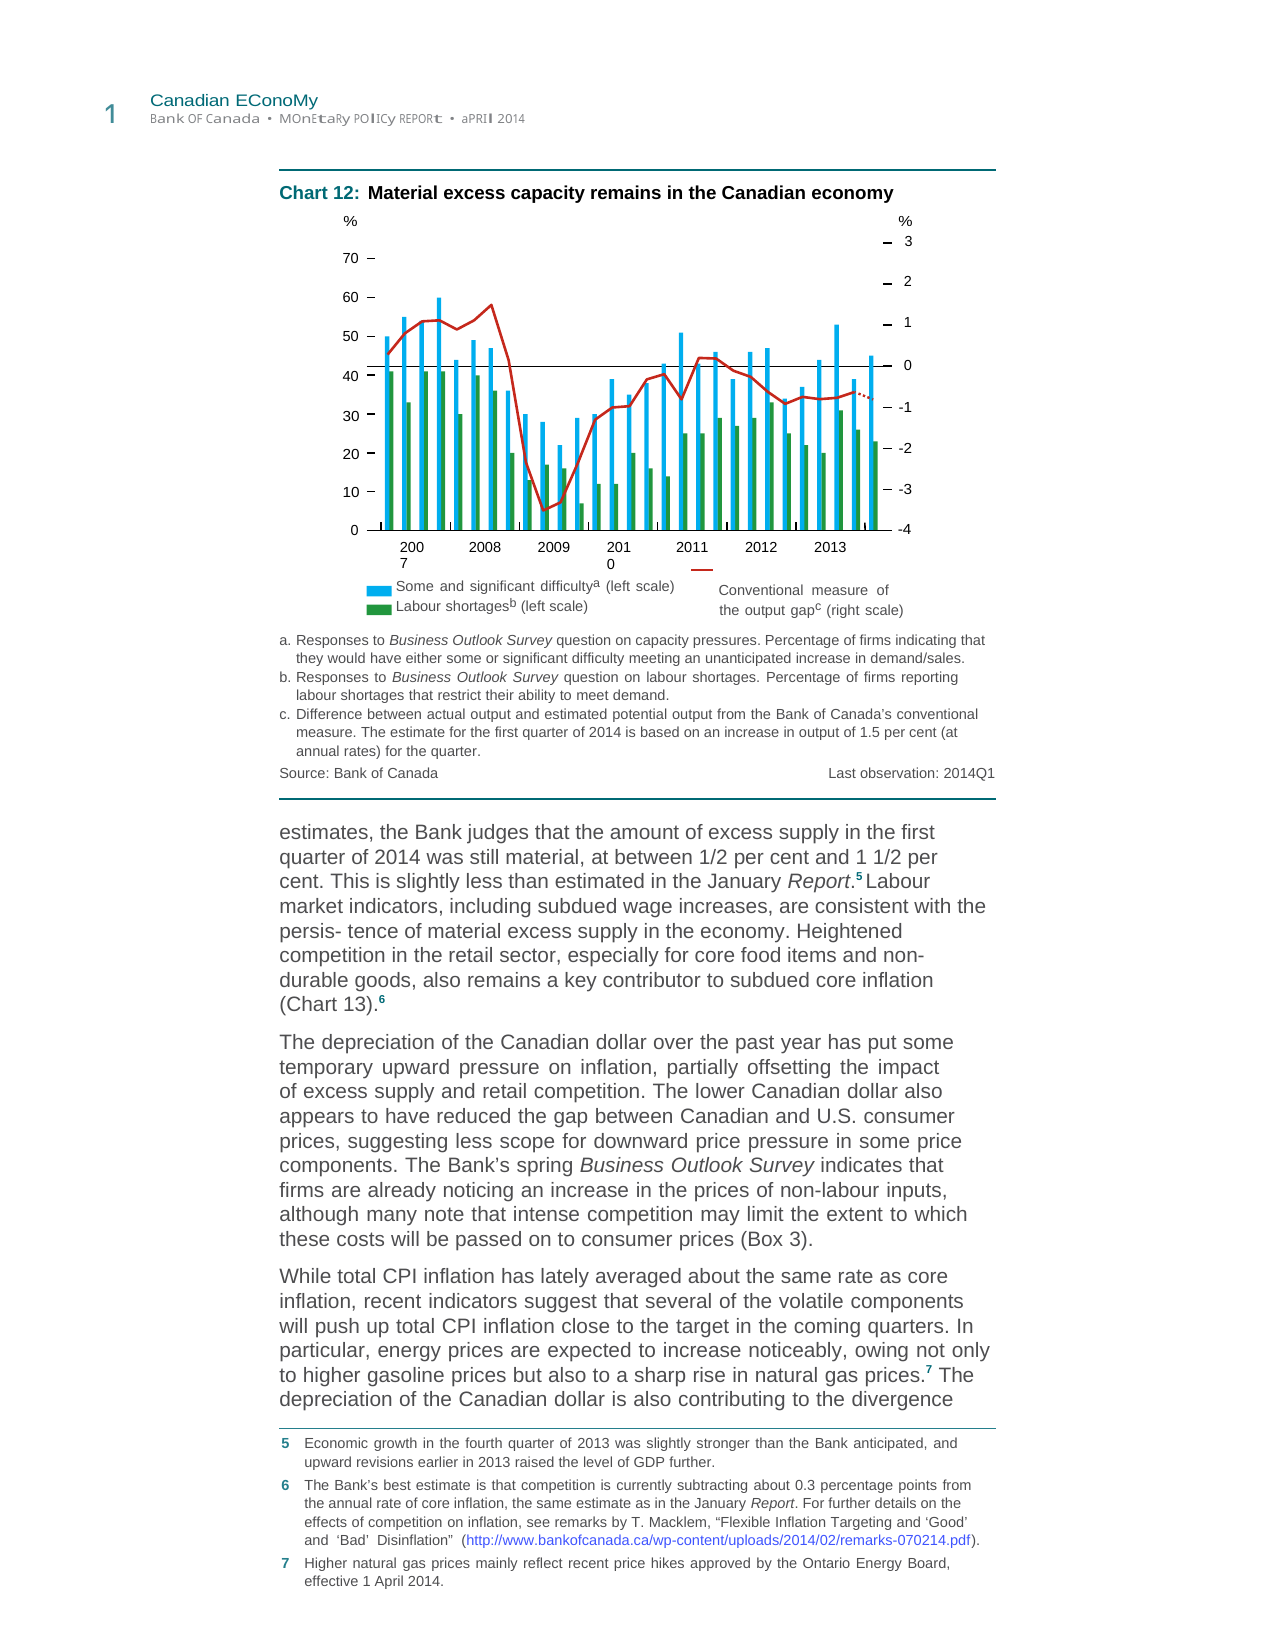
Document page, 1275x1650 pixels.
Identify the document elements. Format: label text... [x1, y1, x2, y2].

text 2013 [814, 539, 1194, 556]
list Higher natural gas prices mainly reflect recent price hikes approved by the Ontario Energy Board, effective 1 April 2014. [281, 1554, 955, 1590]
text 60 [342, 290, 1194, 305]
text 30 -1 [60, 399, 1194, 424]
list Responses to Business Outlook Survey question on capacity pressures. Percentage of firms indicating that they would have either some or significant difficulty meeting an unanticipated increase in demand/sales. [279, 631, 990, 667]
text Bank OF Canada • MOnEtaRy POlICy REPORt • aPRIl 2014 [150, 110, 1194, 126]
text -4 [898, 521, 1194, 538]
text 2009 [537, 539, 570, 556]
text 3 [56, 233, 912, 250]
text 1 [904, 316, 1194, 330]
text 70 [342, 250, 1194, 267]
text 10 -3 [60, 480, 1194, 501]
text 2 [904, 274, 1194, 290]
text % % [56, 213, 912, 229]
text Conventional measure of the output gapc (right scale) [718, 583, 906, 618]
text Source: Bank of Canada Last observation: 2014Q1 [279, 765, 1194, 782]
text 2011 [676, 539, 708, 556]
text 50 [342, 330, 1194, 344]
text estimates, the Bank judges that the amount of excess supply in the first quarter of 2014 was still material, at between 1/2 per cent and 1 1/2 per cent. This is slightly less than estimated in the January Report.5 Labour market indicators, including subdued wage increases, are consistent with the persis- tence of material excess supply in the economy. Heightened competition in the retail sector, especially for core food items and non-durable goods, also remains a key contributor to subdued core inflation (Chart 13).6 [279, 820, 988, 1016]
text Canadian EConoMy [150, 92, 1194, 110]
text 2007 [399, 539, 432, 572]
list Economic growth in the fourth quarter of 2013 was slightly stronger than the Bank anticipated, and upward revisions earlier in 2013 raised the level of GDP further. [281, 1435, 963, 1470]
text Some and significant difficultya (left scale) Labour shortagesb (left scale) [396, 577, 677, 615]
text 2008 [468, 539, 501, 556]
text The depreciation of the Canadian dollar over the past year has put some temporary upward pressure on inflation, partially offsetting the impact of excess supply and retail competition. The lower Canadian dollar also [279, 1030, 956, 1103]
text Chart 12: Material excess capacity remains in the Canadian economy [279, 182, 1194, 203]
text 40 0 [60, 356, 1194, 385]
list Responses to Business Outlook Survey question on labour shortages. Percentage of firms reporting labour shortages that restrict their ability to meet demand. [279, 668, 964, 704]
list The Bank’s best estimate is that competition is currently subtracting about 0.3 percentage points from the annual rate of core inflation, the same estimate as in the January Report. For further details on the effects of competition on inflation, see remarks by T. Macklem, “Flexible Inflation Targeting and ‘Good’ and ‘Bad’ Disinflation” (http://www.bankofcanada.ca/wp-content/uploads/2014/02/remarks-070214.pdf). [281, 1476, 992, 1548]
text 2010 [607, 539, 639, 572]
list Difference between actual output and estimated potential output from the Bank of Canada’s conventional measure. The estimate for the first quarter of 2014 is based on an increase in output of 1.5 per cent (at annual rates) for the quarter. [279, 705, 993, 759]
text 0 [350, 522, 432, 539]
text While total CPI inflation has lately averaged about the same rate as core inflation, recent indicators suggest that several of the volatile components will push up total CPI inflation close to the target in the coming quarters. In particular, energy prices are expected to increase noticeably, owing not only to higher gasoline prices but also to a sharp rise in natural gas prices.7 The depreciation of the Canadian dollar is also contributing to the divergence [279, 1264, 992, 1411]
text 2012 [745, 539, 777, 556]
text appears to have reduced the gap between Canadian and U.S. consumer prices, suggesting less scope for downward price pressure in some price components. The Bank’s spring Business Outlook Survey indicates that firms are already noticing an increase in the prices of non-labour inputs, although many note that intense competition may limit the extent to which these costs will be passed on to consumer prices (Box 3). [279, 1104, 985, 1251]
text 20 -2 [60, 440, 1194, 462]
